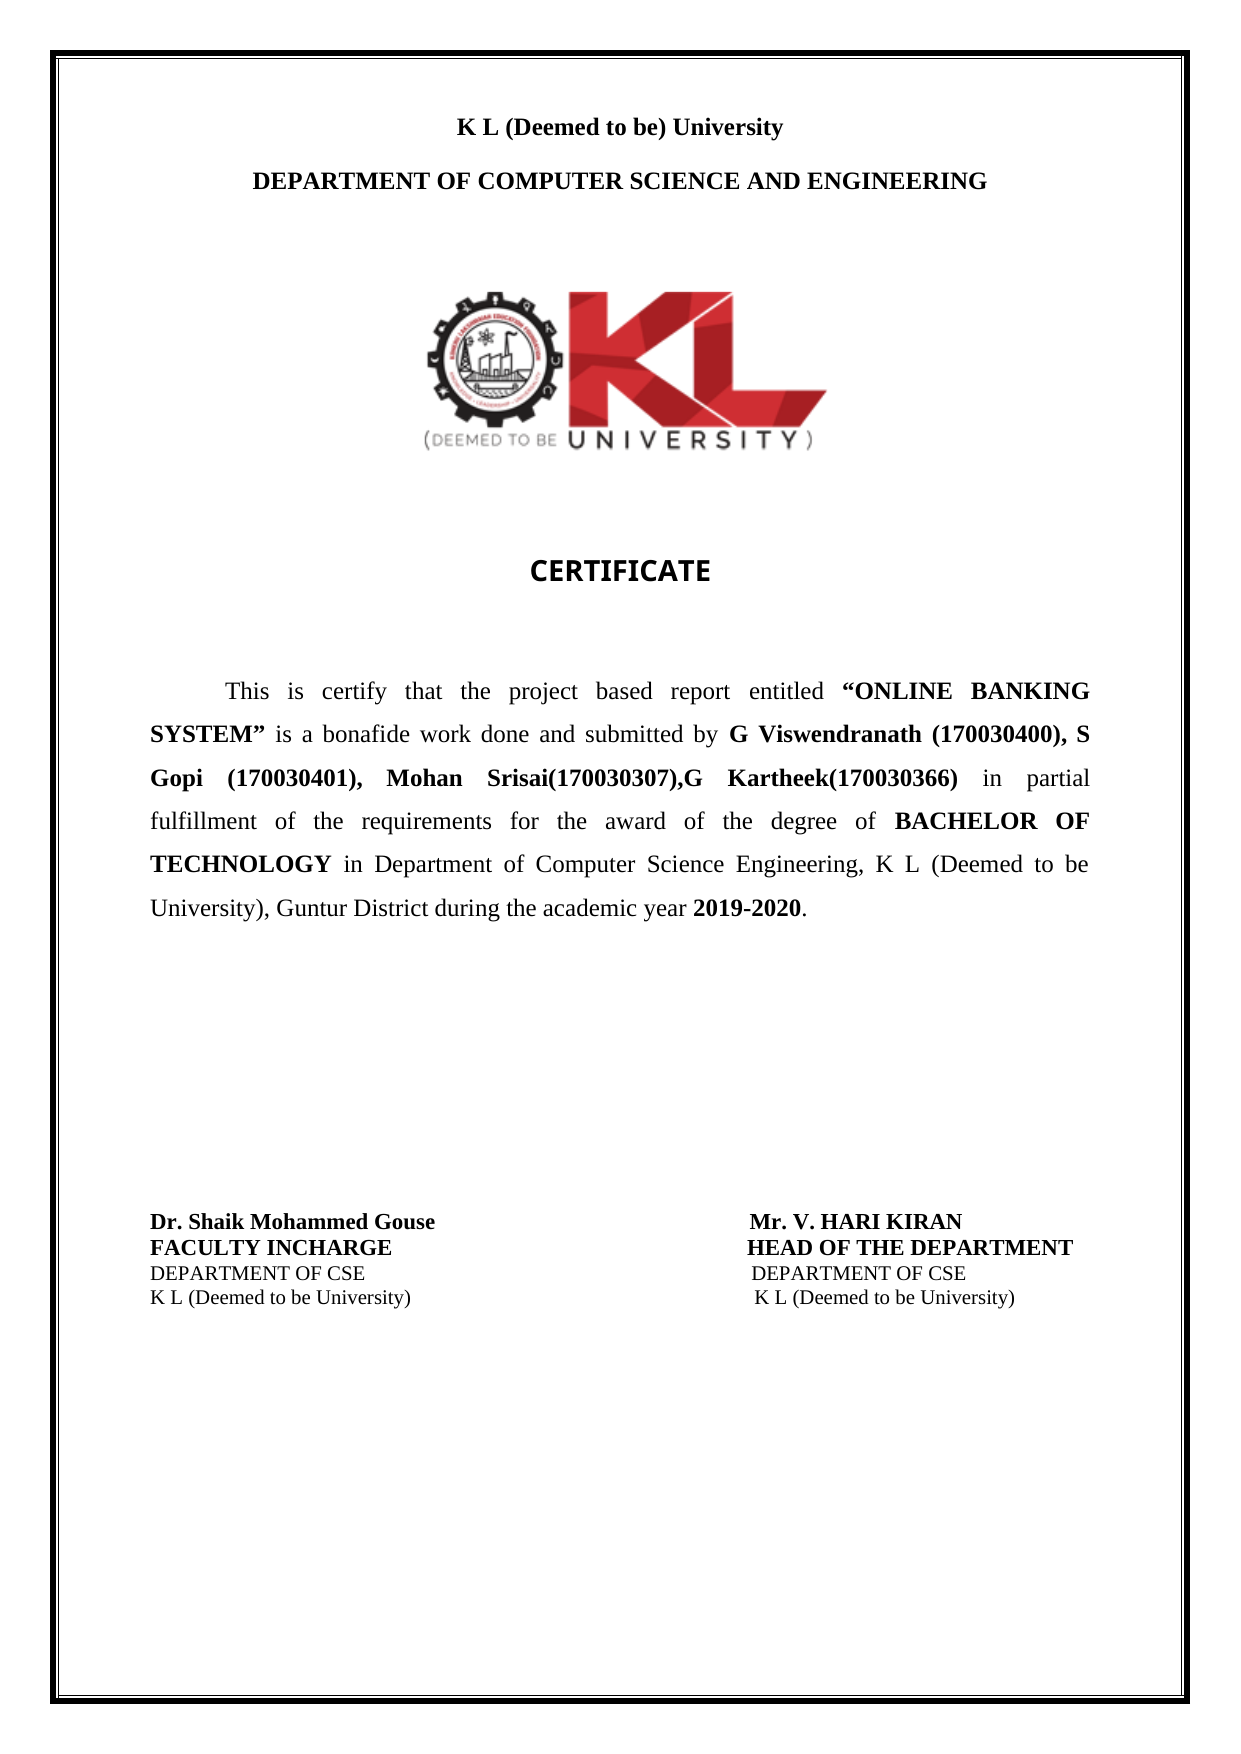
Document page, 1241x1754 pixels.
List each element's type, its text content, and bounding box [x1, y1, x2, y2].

text This is certify that the project based report entitled “ONLINE BANKING SYSTEM” is a bonafide work done and submitted by G Viswendranath (170030400), S Gopi (170030401), Mohan Srisai(170030307),G Kartheek(170030366) in partial fulfillment of the requirements for the award of the degree of BACHELOR OF TECHNOLOGY in Department of Computer Science Engineering, K L (Deemed to be University), Guntur District during the academic year 2019-2020. [150, 676, 1090, 921]
text FACULTY INCHARGE HEAD OF THE DEPARTMENT [150, 1234, 1090, 1261]
text DEPARTMENT OF CSE DEPARTMENT OF CSE K L (Deemed to be University) K L (Deemed to be University) [150, 1261, 1090, 1309]
text Dr. Shaik Mohammed Gouse Mr. V. HARI KIRAN [150, 1208, 1090, 1234]
picture [406, 274, 834, 467]
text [150, 166, 1090, 195]
text CERTIFICATE [150, 551, 1090, 590]
text K L (Deemed to be) University [150, 112, 1090, 141]
